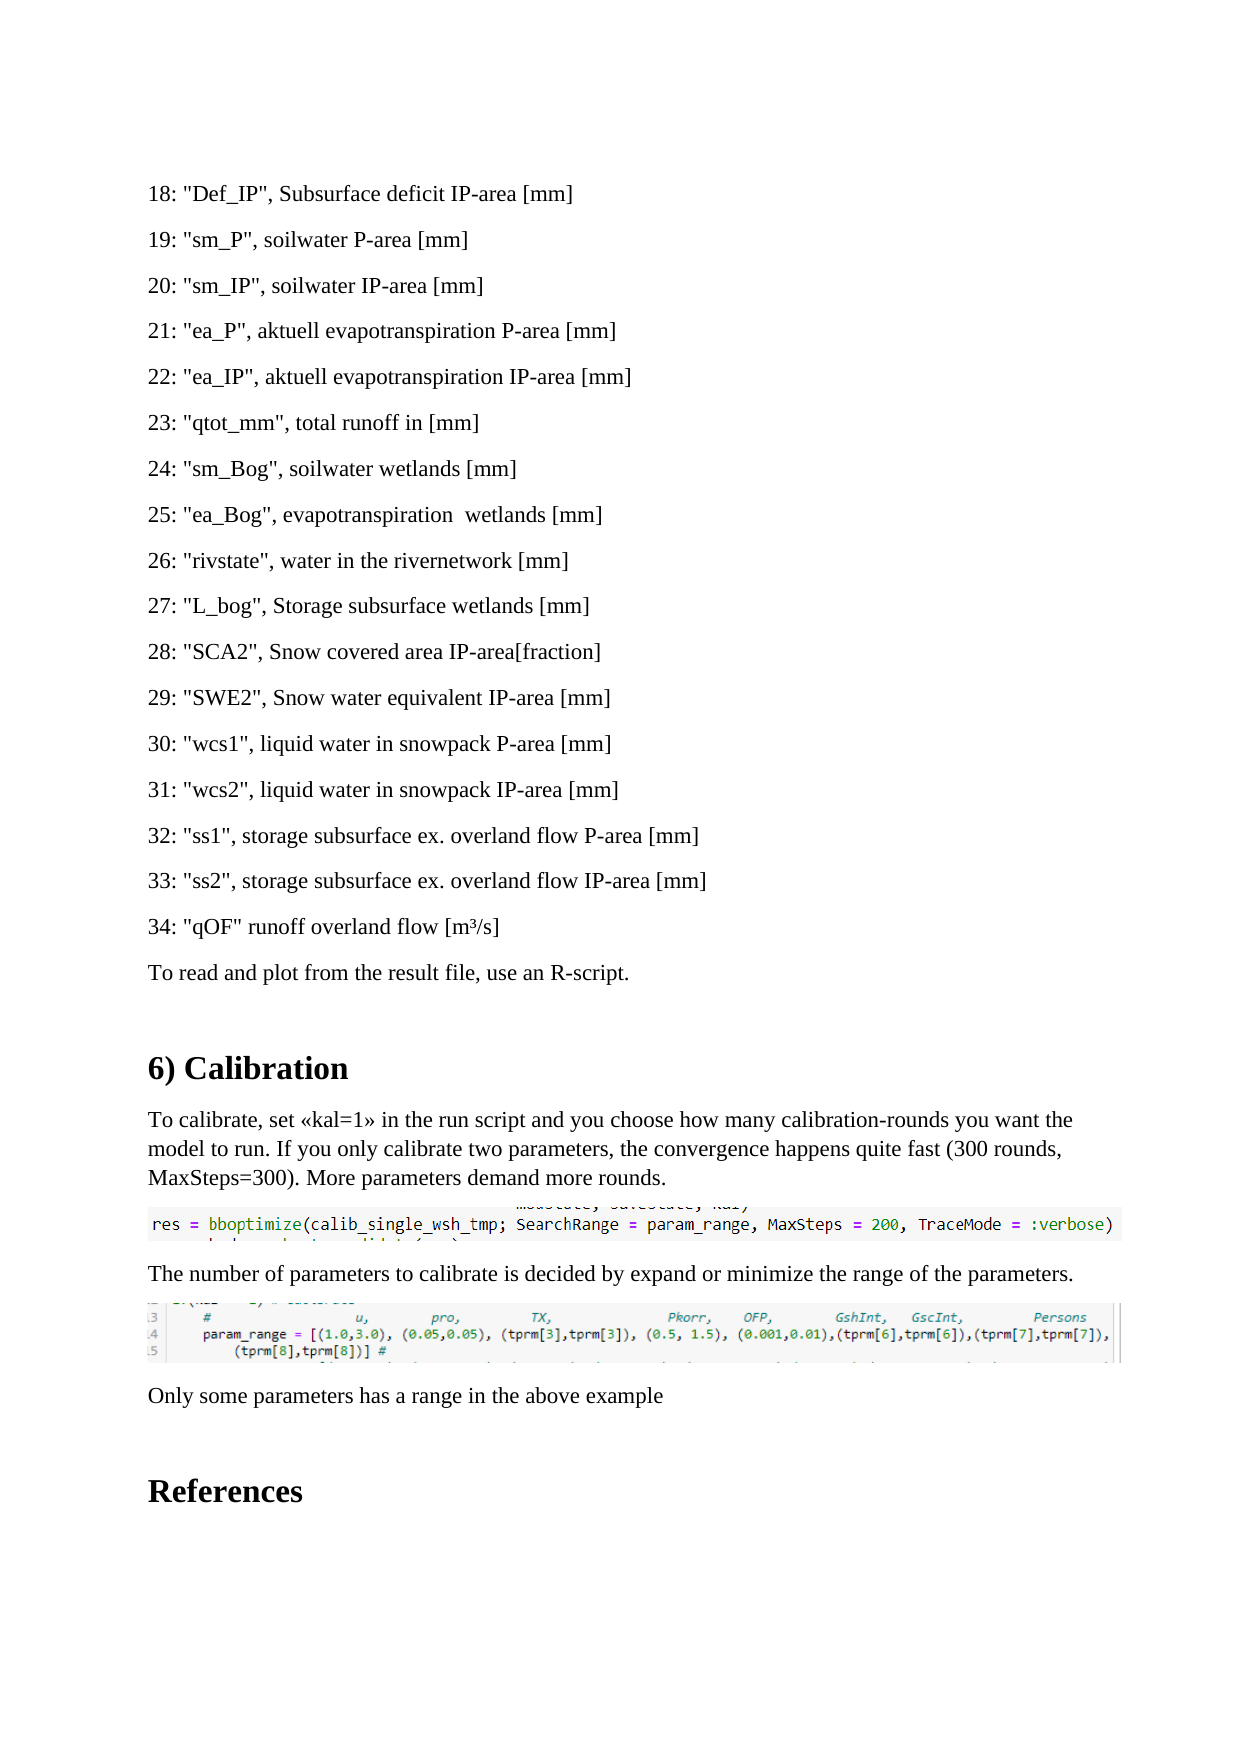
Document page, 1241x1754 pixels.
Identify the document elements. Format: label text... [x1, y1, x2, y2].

text 18: "Def_IP", Subsurface deficit IP-area [mm] [148, 177, 1122, 206]
text Only some parameters has a range in the above example [148, 1379, 1122, 1409]
text 20: "sm_IP", soilwater IP-area [mm] [148, 269, 1122, 298]
text 31: "wcs2", liquid water in snowpack IP-area [mm] [148, 773, 1122, 802]
text 33: "ss2", storage subsurface ex. overland flow IP-area [mm] [148, 865, 1122, 894]
text 6) Calibration [148, 1048, 1122, 1086]
text The number of parameters to calibrate is decided by expand or minimize the range of the parameters. [148, 1258, 1122, 1287]
text 19: "sm_P", soilwater P-area [mm] [148, 223, 1122, 252]
text 26: "rivstate", water in the rivernetwork [mm] [148, 544, 1122, 573]
text 23: "qtot_mm", total runoff in [mm] [148, 406, 1122, 436]
text 24: "sm_Bog", soilwater wetlands [mm] [148, 452, 1122, 481]
text 34: "qOF" runoff overland flow [m³/s] [148, 911, 1122, 940]
text 21: "ea_P", aktuell evapotranspiration P-area [mm] [148, 315, 1122, 344]
text 28: "SCA2", Snow covered area IP-area[fraction] [148, 636, 1122, 665]
text 22: "ea_IP", aktuell evapotranspiration IP-area [mm] [148, 361, 1122, 390]
text 27: "L_bog", Storage subsurface wetlands [mm] [148, 590, 1122, 619]
picture [147, 1303, 1123, 1363]
picture [147, 1207, 1123, 1241]
text 25: "ea_Bog", evapotranspiration wetlands [mm] [148, 498, 1122, 527]
text 29: "SWE2", Snow water equivalent IP-area [mm] [148, 681, 1122, 711]
text 32: "ss1", storage subsurface ex. overland flow P-area [mm] [148, 819, 1122, 848]
text 30: "wcs1", liquid water in snowpack P-area [mm] [148, 727, 1122, 756]
text To calibrate, set «kal=1» in the run script and you choose how many calibration-rounds you want the model to run. If you only calibrate two parameters, the convergence happens quite fast (300 rounds, MaxSteps=300). More parameters demand more rounds. [148, 1103, 1122, 1191]
text To read and plot from the result file, use an R-script. [148, 956, 1122, 986]
text References [148, 1471, 1122, 1509]
